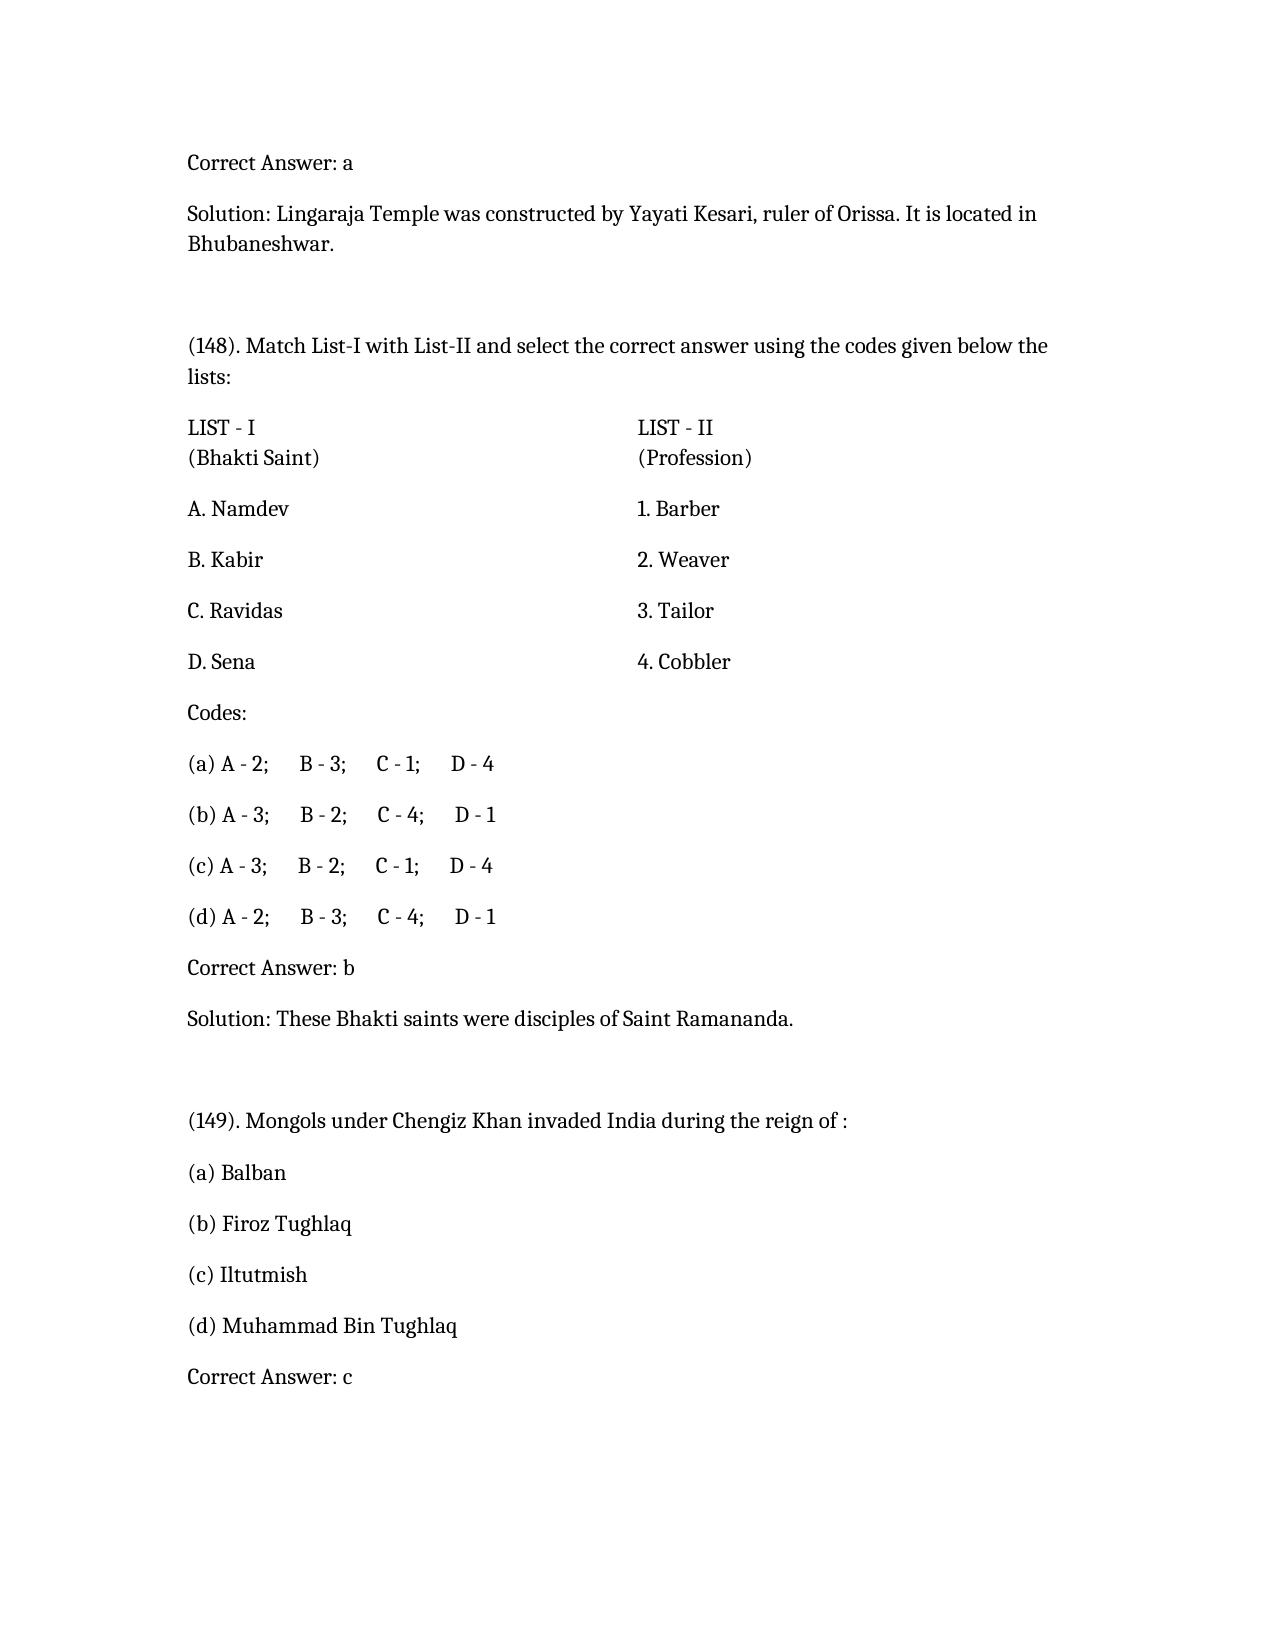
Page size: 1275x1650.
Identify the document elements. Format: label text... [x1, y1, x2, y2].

table_cell B. Kabir [176, 547, 626, 598]
text (b) Firoz Tughlaq [187, 1210, 1087, 1237]
text (c) Iltutmish [187, 1261, 1087, 1288]
text Correct Answer: c [187, 1363, 1087, 1390]
text Correct Answer: b [187, 955, 1087, 982]
text Correct Answer: a [187, 150, 1087, 176]
table_cell 2. Weaver [626, 547, 1076, 598]
text (c) A - 3; B - 2; C - 1; D - 4 [187, 853, 1087, 879]
text Codes: [187, 700, 1087, 726]
text (148). Match List-I with List-II and select the correct answer using the codes given below the lists: [187, 333, 1087, 390]
text (b) A - 3; B - 2; C - 4; D - 1 [187, 802, 1087, 828]
table_cell C. Ravidas [176, 598, 626, 649]
text (d) Muhammad Bin Tughlaq [187, 1312, 1087, 1339]
text (a) Balban [187, 1159, 1087, 1186]
table_cell 3. Tailor [626, 598, 1076, 649]
text (a) A - 2; B - 3; C - 1; D - 4 [187, 751, 1087, 777]
table_cell 1. Barber [626, 496, 1076, 547]
text Solution: These Bhakti saints were disciples of Saint Ramananda. [187, 1006, 1087, 1033]
table_cell D. Sena [176, 649, 626, 700]
text (d) A - 2; B - 3; C - 4; D - 1 [187, 904, 1087, 931]
table_cell A. Namdev [176, 496, 626, 547]
table_cell 4. Cobbler [626, 649, 1076, 700]
table_header LIST - II (Profession) [626, 415, 1076, 496]
table_header LIST - I (Bhakti Saint) [176, 415, 626, 496]
text Solution: Lingaraja Temple was constructed by Yayati Kesari, ruler of Orissa. It is located in Bhubaneshwar. [187, 201, 1087, 258]
text (149). Mongols under Chengiz Khan invaded India during the reign of : [187, 1108, 1087, 1135]
